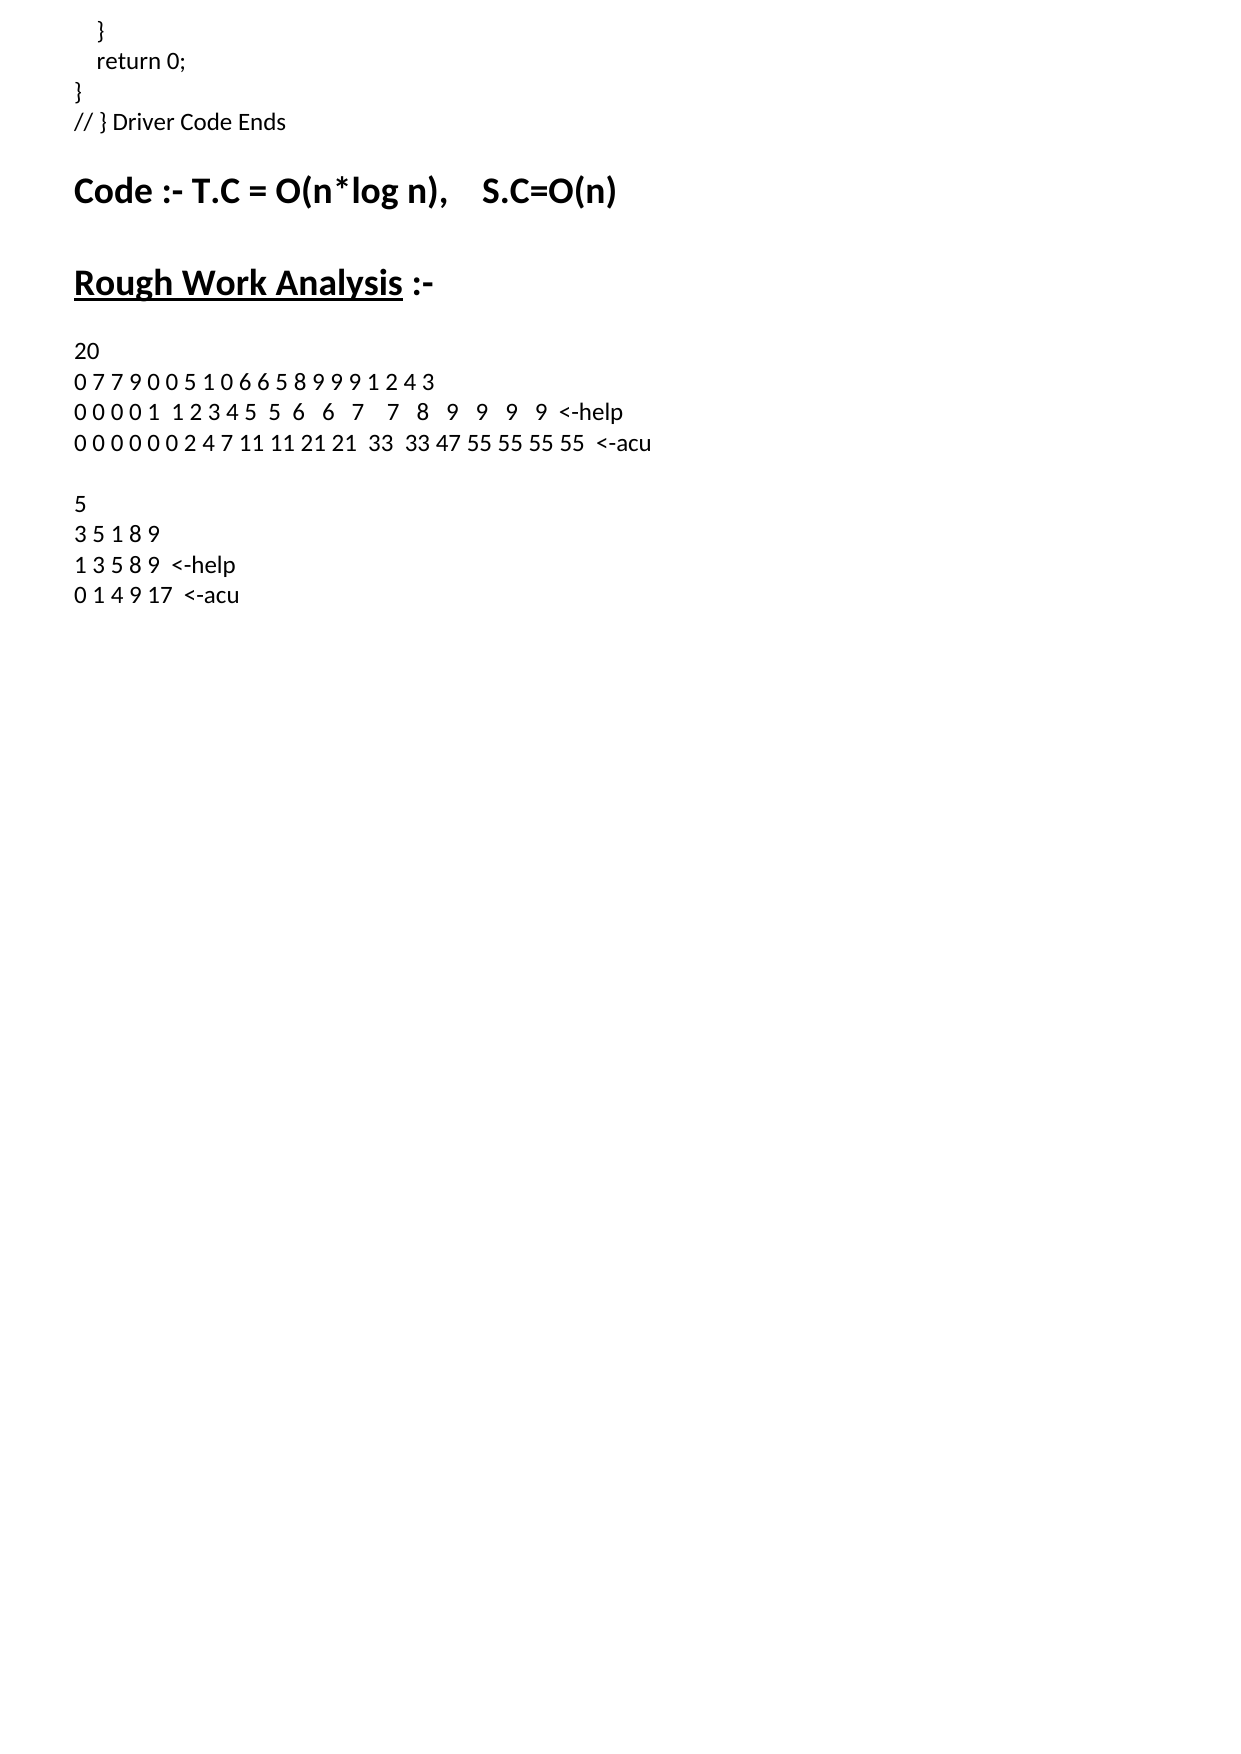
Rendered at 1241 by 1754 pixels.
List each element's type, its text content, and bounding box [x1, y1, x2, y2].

text } [74, 15, 1167, 45]
text } [74, 76, 1167, 106]
text Rough Work Analysis :- [74, 259, 1167, 305]
text 0 7 7 9 0 0 5 1 0 6 6 5 8 9 9 9 1 2 4 3 [74, 366, 1167, 396]
text return 0; [74, 45, 1167, 76]
text 1 3 5 8 9 <-help [74, 549, 1167, 579]
text // } Driver Code Ends [74, 106, 1167, 137]
text 0 0 0 0 0 0 2 4 7 11 11 21 21 33 33 47 55 55 55 55 <-acu [74, 427, 1167, 457]
text 5 [74, 488, 1167, 518]
text 0 0 0 0 1 1 2 3 4 5 5 6 6 7 7 8 9 9 9 9 <-help [74, 396, 1167, 427]
text 3 5 1 8 9 [74, 518, 1167, 549]
text Code :- T.C = O(n*log n), S.C=O(n) [74, 167, 1167, 213]
text 0 1 4 9 17 <-acu [74, 579, 1167, 610]
text 20 [74, 335, 1167, 366]
